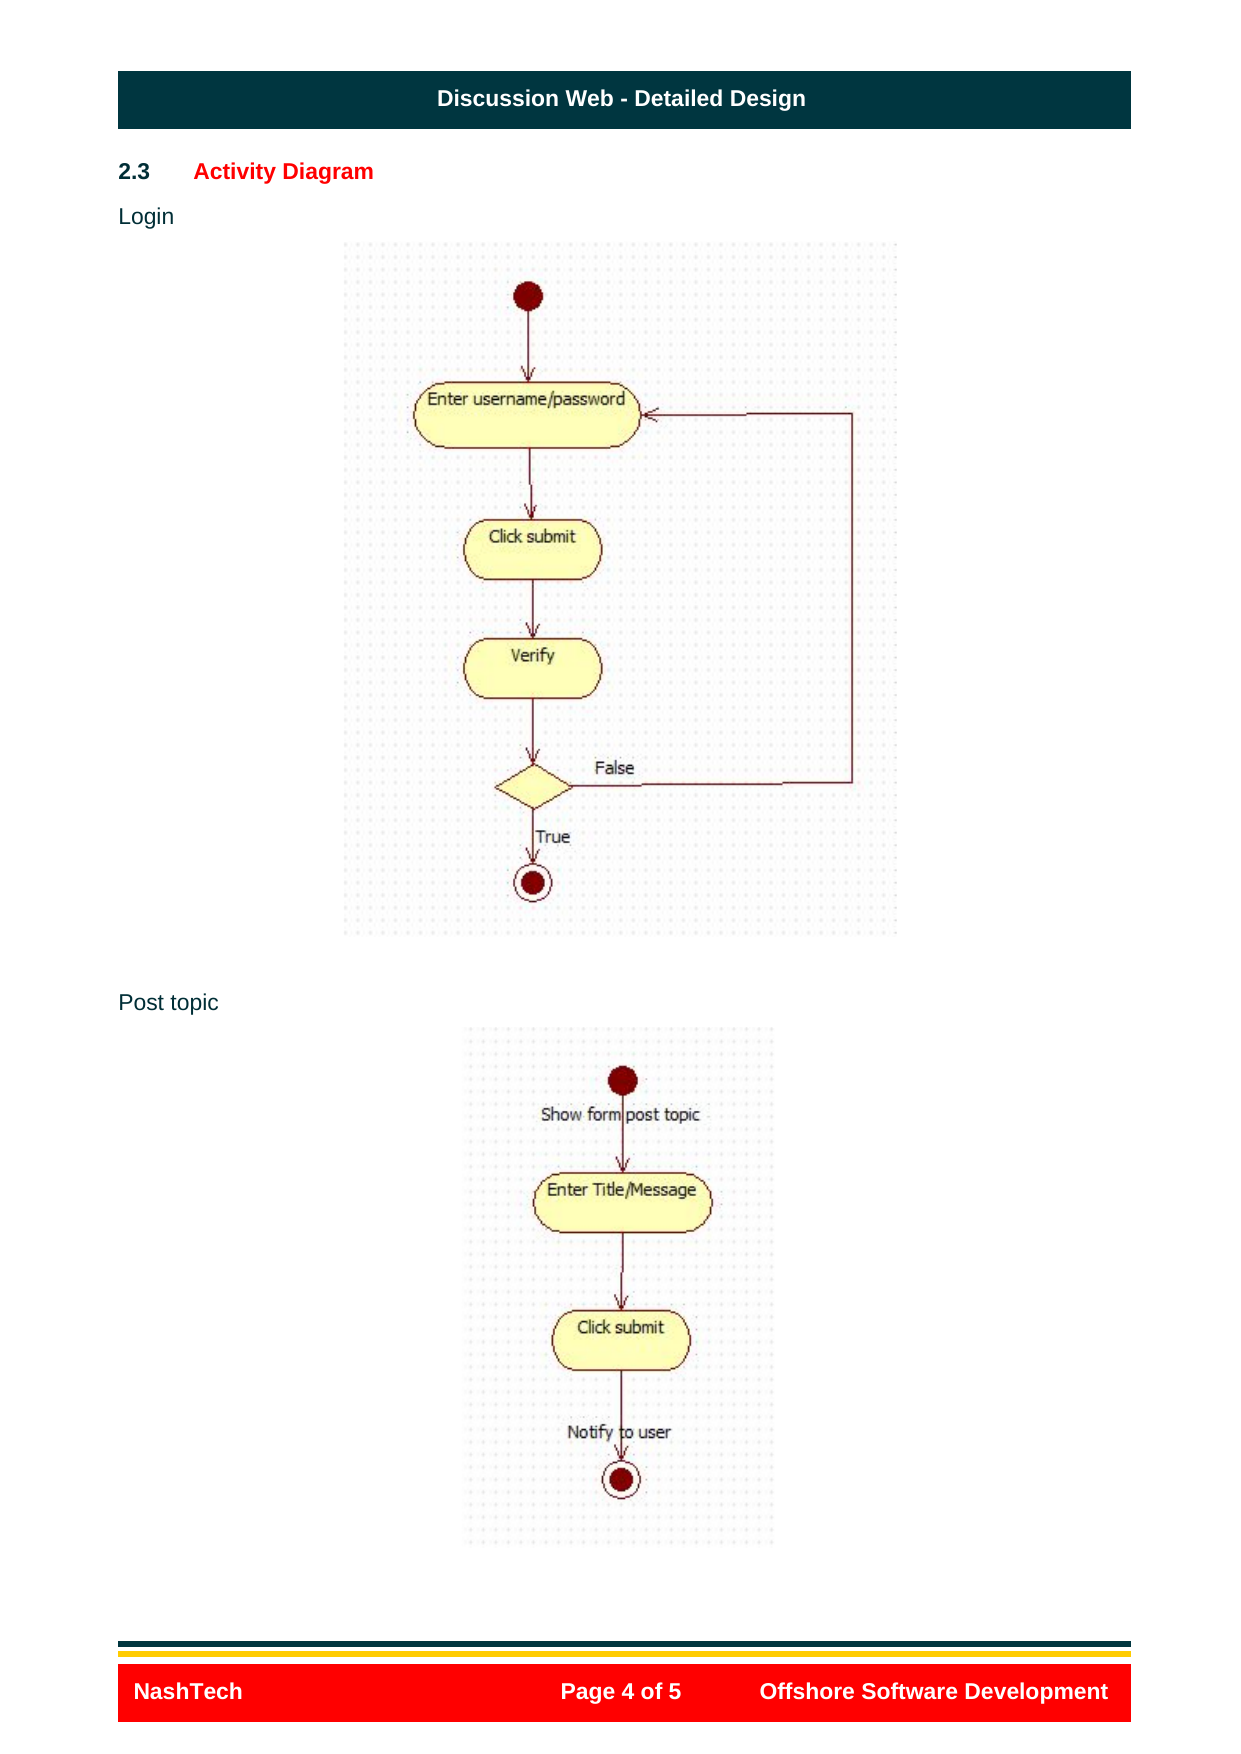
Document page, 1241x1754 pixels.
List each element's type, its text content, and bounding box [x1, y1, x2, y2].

picture [461, 1027, 779, 1548]
picture [343, 241, 897, 937]
subtitle Activity Diagram [118, 158, 1122, 184]
text Post topic [118, 988, 1122, 1015]
text Login [118, 203, 1122, 229]
